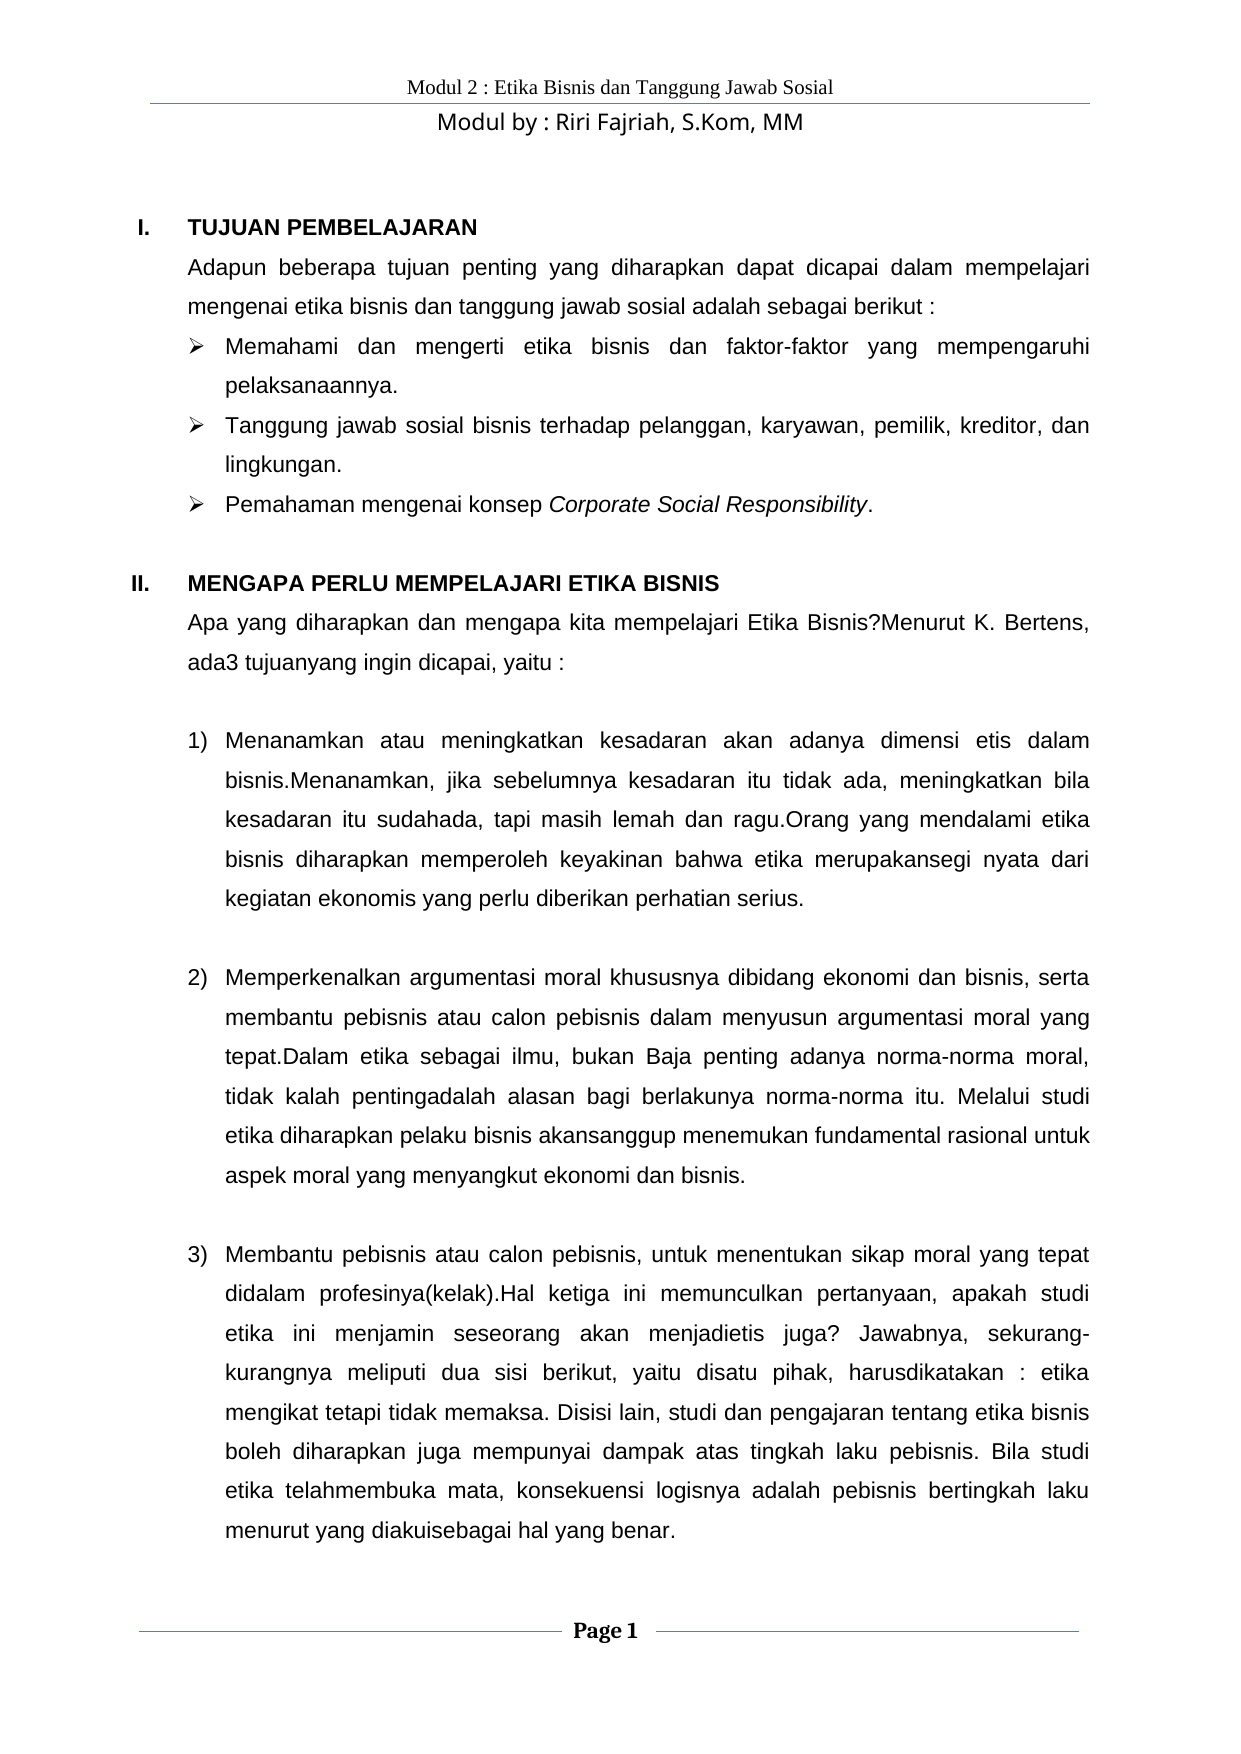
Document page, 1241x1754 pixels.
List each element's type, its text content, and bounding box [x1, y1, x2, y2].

list Memperkenalkan argumentasi moral khususnya dibidang ekonomi dan bisnis, serta membantu pebisnis atau calon pebisnis dalam menyusun argumentasi moral yang tepat.Dalam etika sebagai ilmu, bukan Baja penting adanya norma-norma moral, tidak kalah pentingadalah alasan bagi berlakunya norma-norma itu. Melalui studi etika diharapkan pelaku bisnis akansanggup menemukan fundamental rasional untuk aspek moral yang menyangkut ekonomi dan bisnis. [187, 964, 1090, 1188]
list Pemahaman mengenai konsep Corporate Social Responsibility. [187, 491, 1090, 517]
list Tanggung jawab sosial bisnis terhadap pelanggan, karyawan, pemilik, kreditor, dan lingkungan. [187, 412, 1090, 477]
list Menanamkan atau meningkatkan kesadaran akan adanya dimensi etis dalam bisnis.Menanamkan, jika sebelumnya kesadaran itu tidak ada, meningkatkan bila kesadaran itu sudahada, tapi masih lemah dan ragu.Orang yang mendalami etika bisnis diharapkan memperoleh keyakinan bahwa etika merupakansegi nyata dari kegiatan ekonomis yang perlu diberikan perhatian serius. [187, 727, 1090, 912]
list Membantu pebisnis atau calon pebisnis, untuk menentukan sikap moral yang tepat didalam profesinya(kelak).Hal ketiga ini memunculkan pertanyaan, apakah studi etika ini menjamin seseorang akan menjadietis juga? Jawabnya, sekurang-kurangnya meliputi dua sisi berikut, yaitu disatu pihak, harusdikatakan : etika mengikat tetapi tidak memaksa. Disisi lain, studi dan pengajaran tentang etika bisnis boleh diharapkan juga mempunyai dampak atas tingkah laku pebisnis. Bila studi etika telahmembuka mata, konsekuensi logisnya adalah pebisnis bertingkah laku menurut yang diakuisebagai hal yang benar. [187, 1241, 1090, 1543]
list MENGAPA PERLU MEMPELAJARI ETIKA BISNIS [150, 569, 1090, 596]
list TUJUAN PEMBELAJARAN [150, 214, 1090, 241]
list Adapun beberapa tujuan penting yang diharapkan dapat dicapai dalam mempelajari mengenai etika bisnis dan tanggung jawab sosial adalah sebagai berikut : [187, 254, 1090, 319]
list Memahami dan mengerti etika bisnis dan faktor-faktor yang mempengaruhi pelaksanaannya. [187, 333, 1090, 398]
list Apa yang diharapkan dan mengapa kita mempelajari Etika Bisnis?Menurut K. Bertens, ada3 tujuanyang ingin dicapai, yaitu : [187, 609, 1090, 675]
